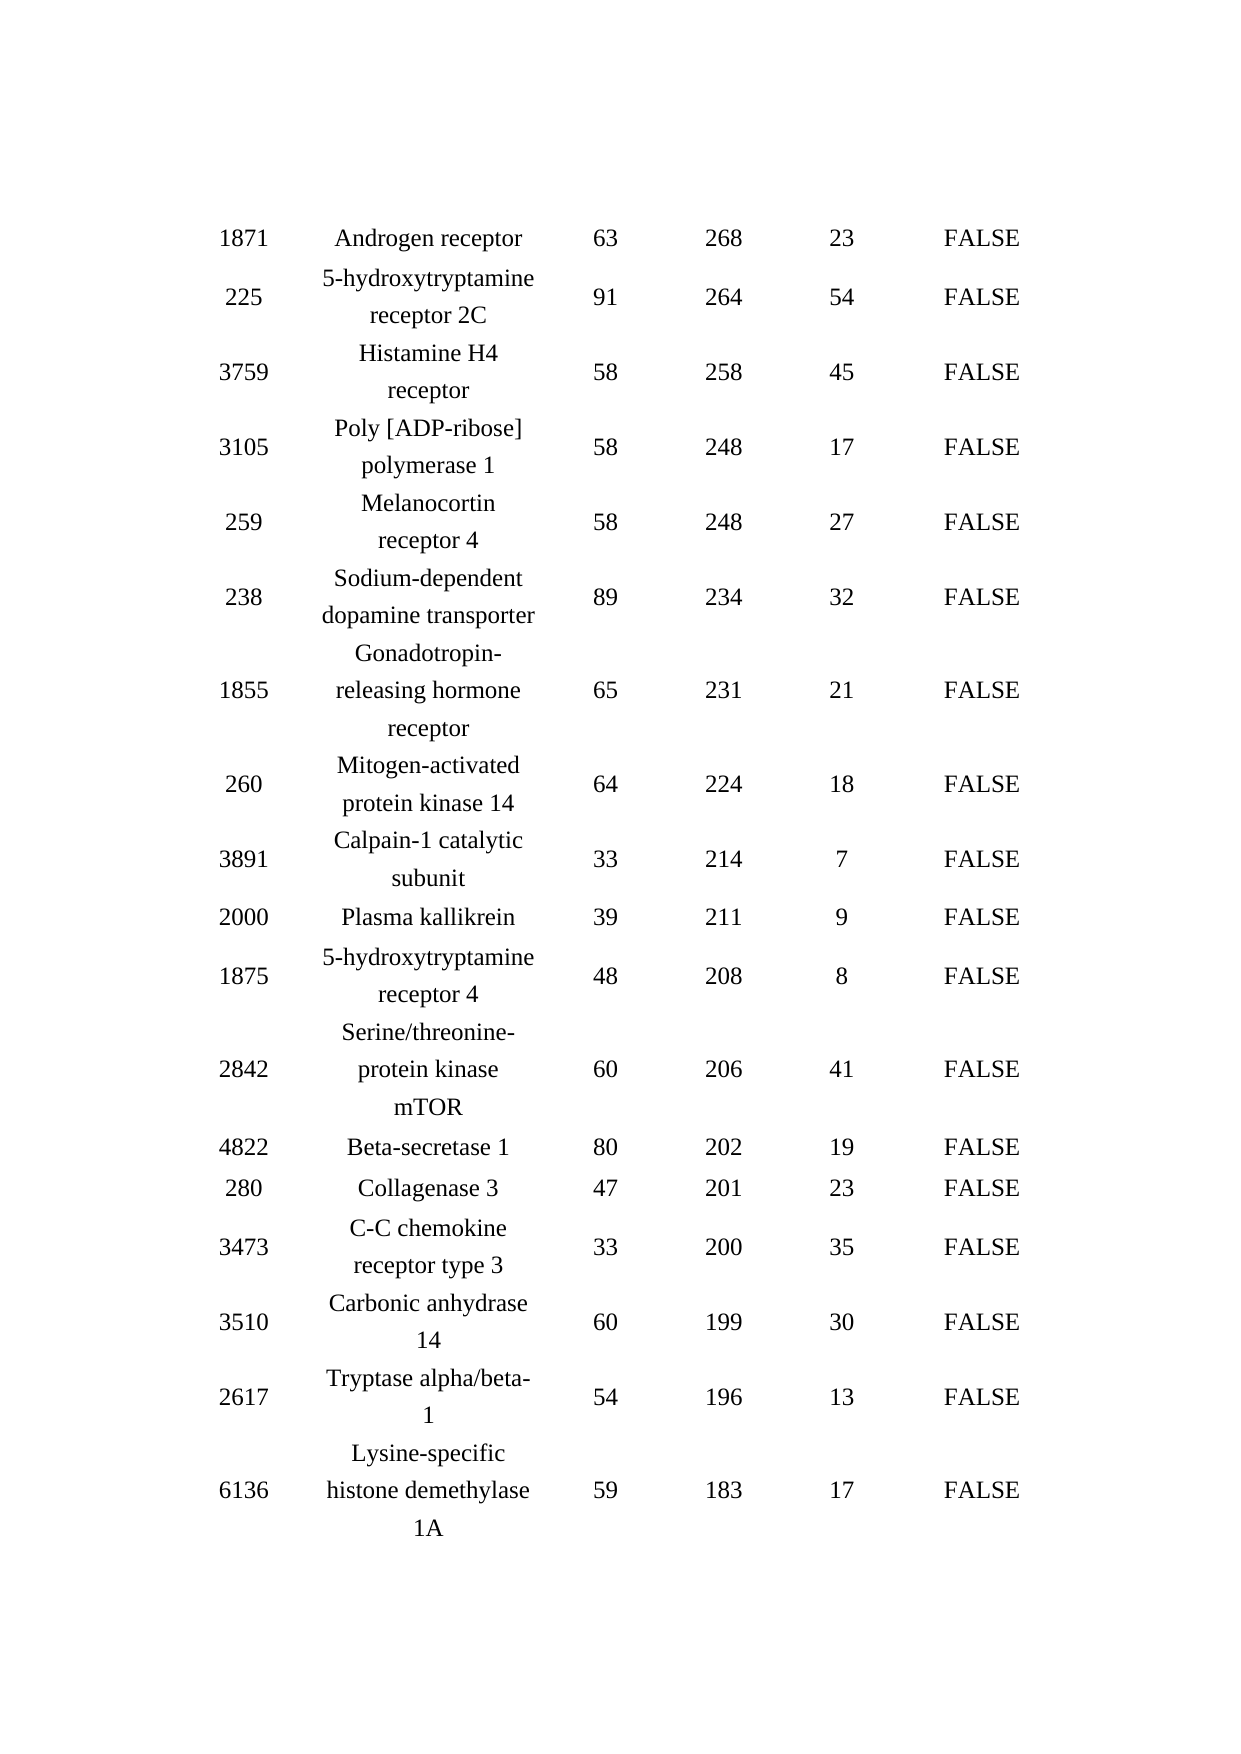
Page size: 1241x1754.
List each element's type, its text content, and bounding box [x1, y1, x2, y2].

table_cell 21 [783, 634, 901, 746]
table_cell Calpain-1 catalytic subunit [310, 821, 546, 896]
table_cell 280 [177, 1167, 310, 1208]
table_cell 64 [546, 746, 664, 821]
table_cell 259 [177, 484, 310, 558]
table_cell 89 [546, 559, 664, 633]
table_cell 201 [665, 1167, 783, 1208]
table_cell 2000 [177, 896, 310, 938]
table_cell 248 [665, 409, 783, 483]
table_cell 214 [665, 821, 783, 896]
table_cell 2617 [177, 1359, 310, 1433]
table_cell FALSE [901, 1359, 1063, 1433]
table_cell 234 [665, 559, 783, 633]
table_cell 58 [546, 334, 664, 408]
table_cell 268 [665, 217, 783, 258]
table_cell 32 [783, 559, 901, 633]
table_cell FALSE [901, 634, 1063, 746]
table_cell 3759 [177, 334, 310, 408]
table_cell 258 [665, 334, 783, 408]
table_cell 6136 [177, 1434, 310, 1546]
table_cell 211 [665, 896, 783, 938]
table_cell 48 [546, 938, 664, 1013]
table_cell 208 [665, 938, 783, 1013]
table_cell 264 [665, 259, 783, 333]
table_cell 19 [783, 1125, 901, 1167]
table_cell 206 [665, 1013, 783, 1125]
table_cell FALSE [901, 484, 1063, 558]
table_cell Sodium-dependent dopamine transporter [310, 559, 546, 633]
table_cell 5-hydroxytryptamine receptor 2C [310, 259, 546, 333]
table_cell 7 [783, 821, 901, 896]
table_cell 200 [665, 1209, 783, 1283]
table_cell 225 [177, 259, 310, 333]
table_cell 58 [546, 484, 664, 558]
table_cell Melanocortin receptor 4 [310, 484, 546, 558]
table_cell 1855 [177, 634, 310, 746]
table_cell 3105 [177, 409, 310, 483]
table_cell 17 [783, 1434, 901, 1546]
table_cell FALSE [901, 1125, 1063, 1167]
table_cell 23 [783, 1167, 901, 1208]
table_cell 17 [783, 409, 901, 483]
table_cell 196 [665, 1359, 783, 1433]
table_cell 5-hydroxytryptamine receptor 4 [310, 938, 546, 1013]
table_cell 18 [783, 746, 901, 821]
table_cell 9 [783, 896, 901, 938]
table_cell Serine/threonine-protein kinase mTOR [310, 1013, 546, 1125]
table_cell 248 [665, 484, 783, 558]
table_cell 39 [546, 896, 664, 938]
table_cell Histamine H4 receptor [310, 334, 546, 408]
table_cell 1871 [177, 217, 310, 258]
table_cell Beta-secretase 1 [310, 1125, 546, 1167]
table_cell 199 [665, 1284, 783, 1358]
table_cell 58 [546, 409, 664, 483]
table_cell 63 [546, 217, 664, 258]
table_cell C-C chemokine receptor type 3 [310, 1209, 546, 1283]
table_cell 33 [546, 1209, 664, 1283]
table_cell 33 [546, 821, 664, 896]
table_cell 231 [665, 634, 783, 746]
table_cell 4822 [177, 1125, 310, 1167]
table_cell 60 [546, 1284, 664, 1358]
table_cell Androgen receptor [310, 217, 546, 258]
table_cell 65 [546, 634, 664, 746]
table_cell 3473 [177, 1209, 310, 1283]
table_cell FALSE [901, 409, 1063, 483]
table_cell FALSE [901, 1209, 1063, 1283]
table_cell FALSE [901, 259, 1063, 333]
table_cell 183 [665, 1434, 783, 1546]
table_cell Plasma kallikrein [310, 896, 546, 938]
table_cell FALSE [901, 334, 1063, 408]
table_cell 59 [546, 1434, 664, 1546]
table_cell FALSE [901, 217, 1063, 258]
table_cell Mitogen-activated protein kinase 14 [310, 746, 546, 821]
table_cell 41 [783, 1013, 901, 1125]
table_cell 2842 [177, 1013, 310, 1125]
table_cell FALSE [901, 1167, 1063, 1208]
table_cell 54 [546, 1359, 664, 1433]
table_cell 47 [546, 1167, 664, 1208]
table_cell 13 [783, 1359, 901, 1433]
table_cell FALSE [901, 1284, 1063, 1358]
table_cell FALSE [901, 1013, 1063, 1125]
table_cell 202 [665, 1125, 783, 1167]
table_cell Collagenase 3 [310, 1167, 546, 1208]
table_cell FALSE [901, 559, 1063, 633]
table_cell 30 [783, 1284, 901, 1358]
table_cell 1875 [177, 938, 310, 1013]
table_cell Tryptase alpha/beta-1 [310, 1359, 546, 1433]
table_cell 35 [783, 1209, 901, 1283]
table_cell Poly [ADP-ribose] polymerase 1 [310, 409, 546, 483]
table_cell FALSE [901, 746, 1063, 821]
table_cell 238 [177, 559, 310, 633]
table_cell 260 [177, 746, 310, 821]
table_cell FALSE [901, 821, 1063, 896]
table_cell 3510 [177, 1284, 310, 1358]
table_cell 23 [783, 217, 901, 258]
table_cell 60 [546, 1013, 664, 1125]
table_cell Gonadotropin-releasing hormone receptor [310, 634, 546, 746]
table_cell 91 [546, 259, 664, 333]
table_cell 54 [783, 259, 901, 333]
table_cell 8 [783, 938, 901, 1013]
table_cell 27 [783, 484, 901, 558]
table_cell FALSE [901, 896, 1063, 938]
table_cell FALSE [901, 1434, 1063, 1546]
table_cell 224 [665, 746, 783, 821]
table_cell 80 [546, 1125, 664, 1167]
table_cell 45 [783, 334, 901, 408]
table_cell Carbonic anhydrase 14 [310, 1284, 546, 1358]
table_cell Lysine-specific histone demethylase 1A [310, 1434, 546, 1546]
table_cell FALSE [901, 938, 1063, 1013]
table_cell 3891 [177, 821, 310, 896]
